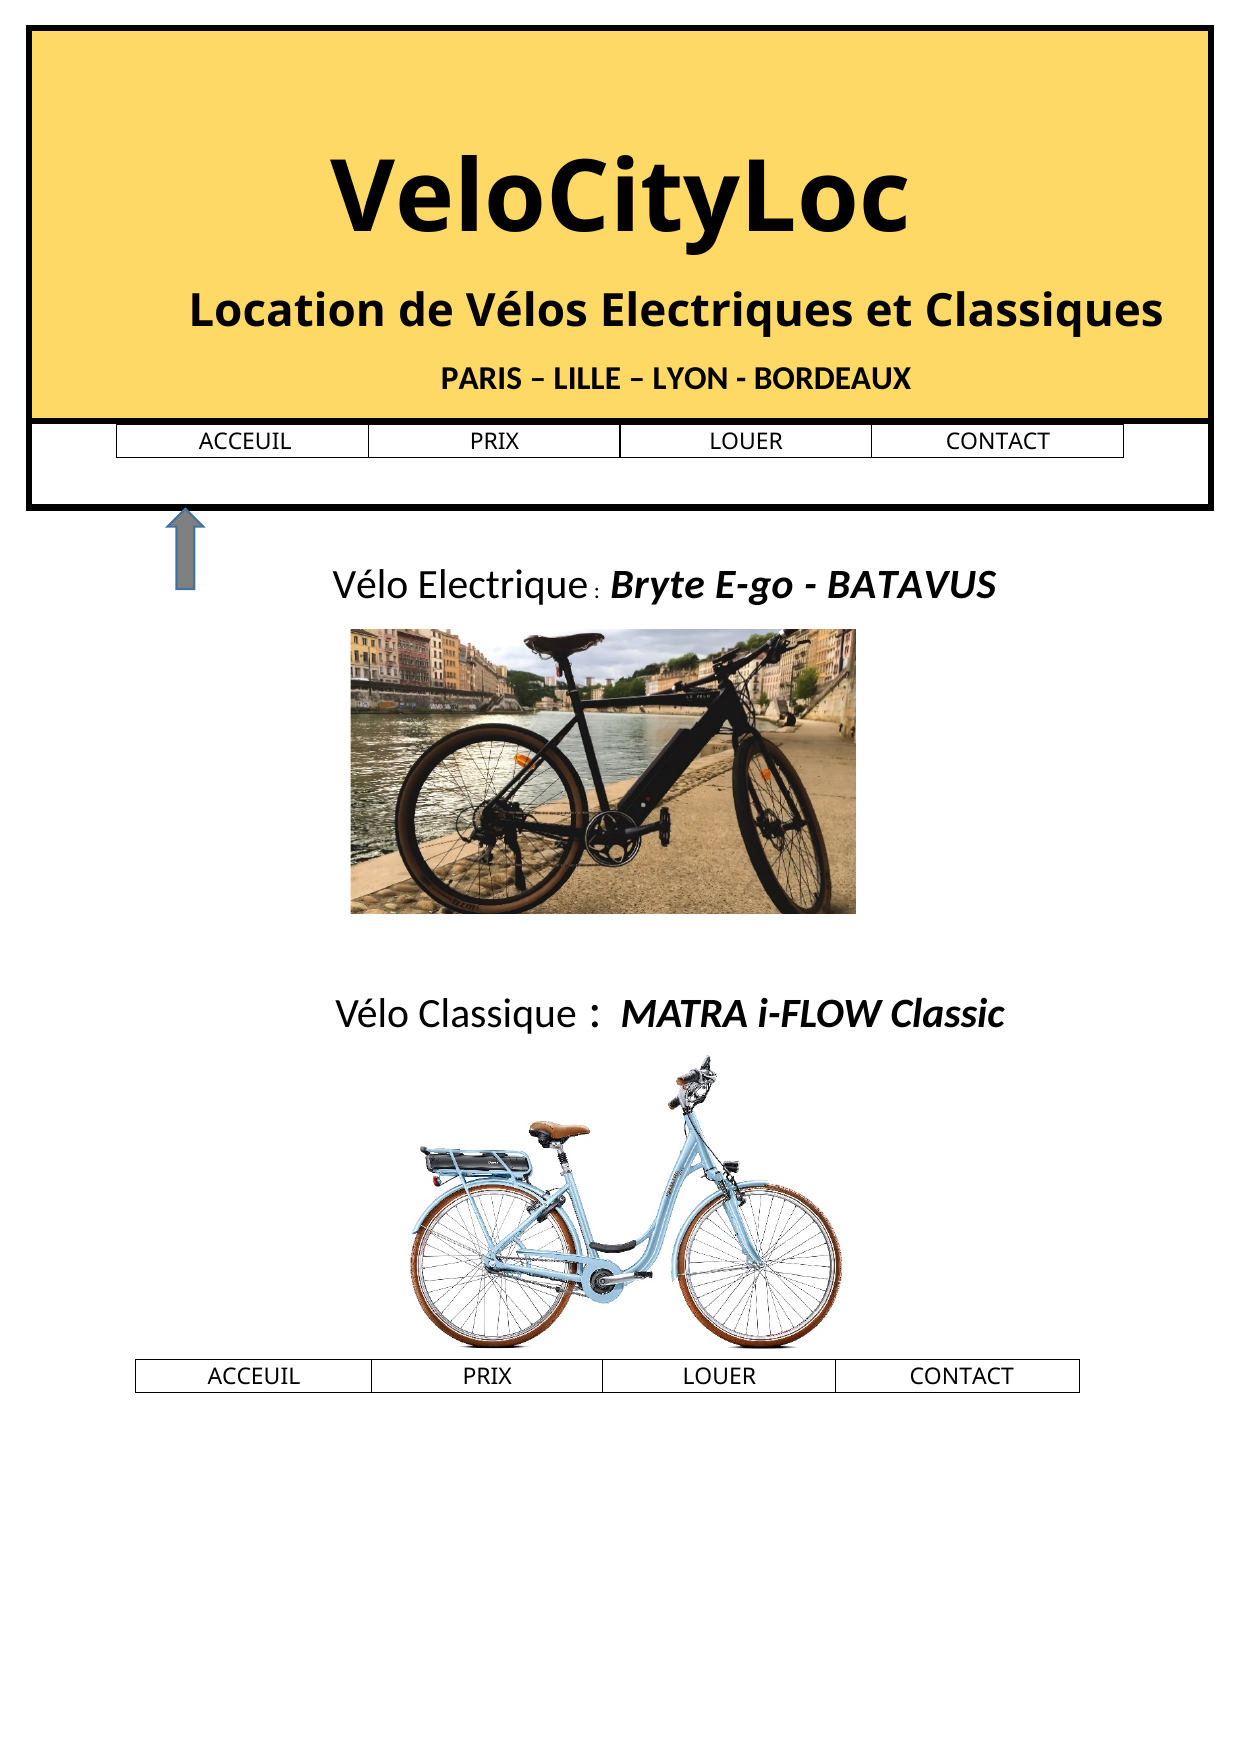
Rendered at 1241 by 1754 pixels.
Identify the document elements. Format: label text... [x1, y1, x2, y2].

text Vélo Electrique : Bryte E-go - BATAVUS [148, 558, 1093, 608]
picture [381, 1055, 870, 1349]
picture [350, 629, 856, 914]
table_header CONTACT [836, 1360, 1079, 1392]
table_header LOUER [603, 1360, 835, 1392]
table_header ACCEUIL [136, 1360, 371, 1392]
table_header VeloCityLoc Location de Vélos Electriques et Classiques PARIS – LILLE – LYON - BORDEAUX [32, 31, 1208, 418]
table_cell [32, 424, 1208, 504]
table_header PRIX [372, 1360, 602, 1392]
subtitle Vélo Classique : MATRA i-FLOW Classic [148, 979, 1093, 1040]
